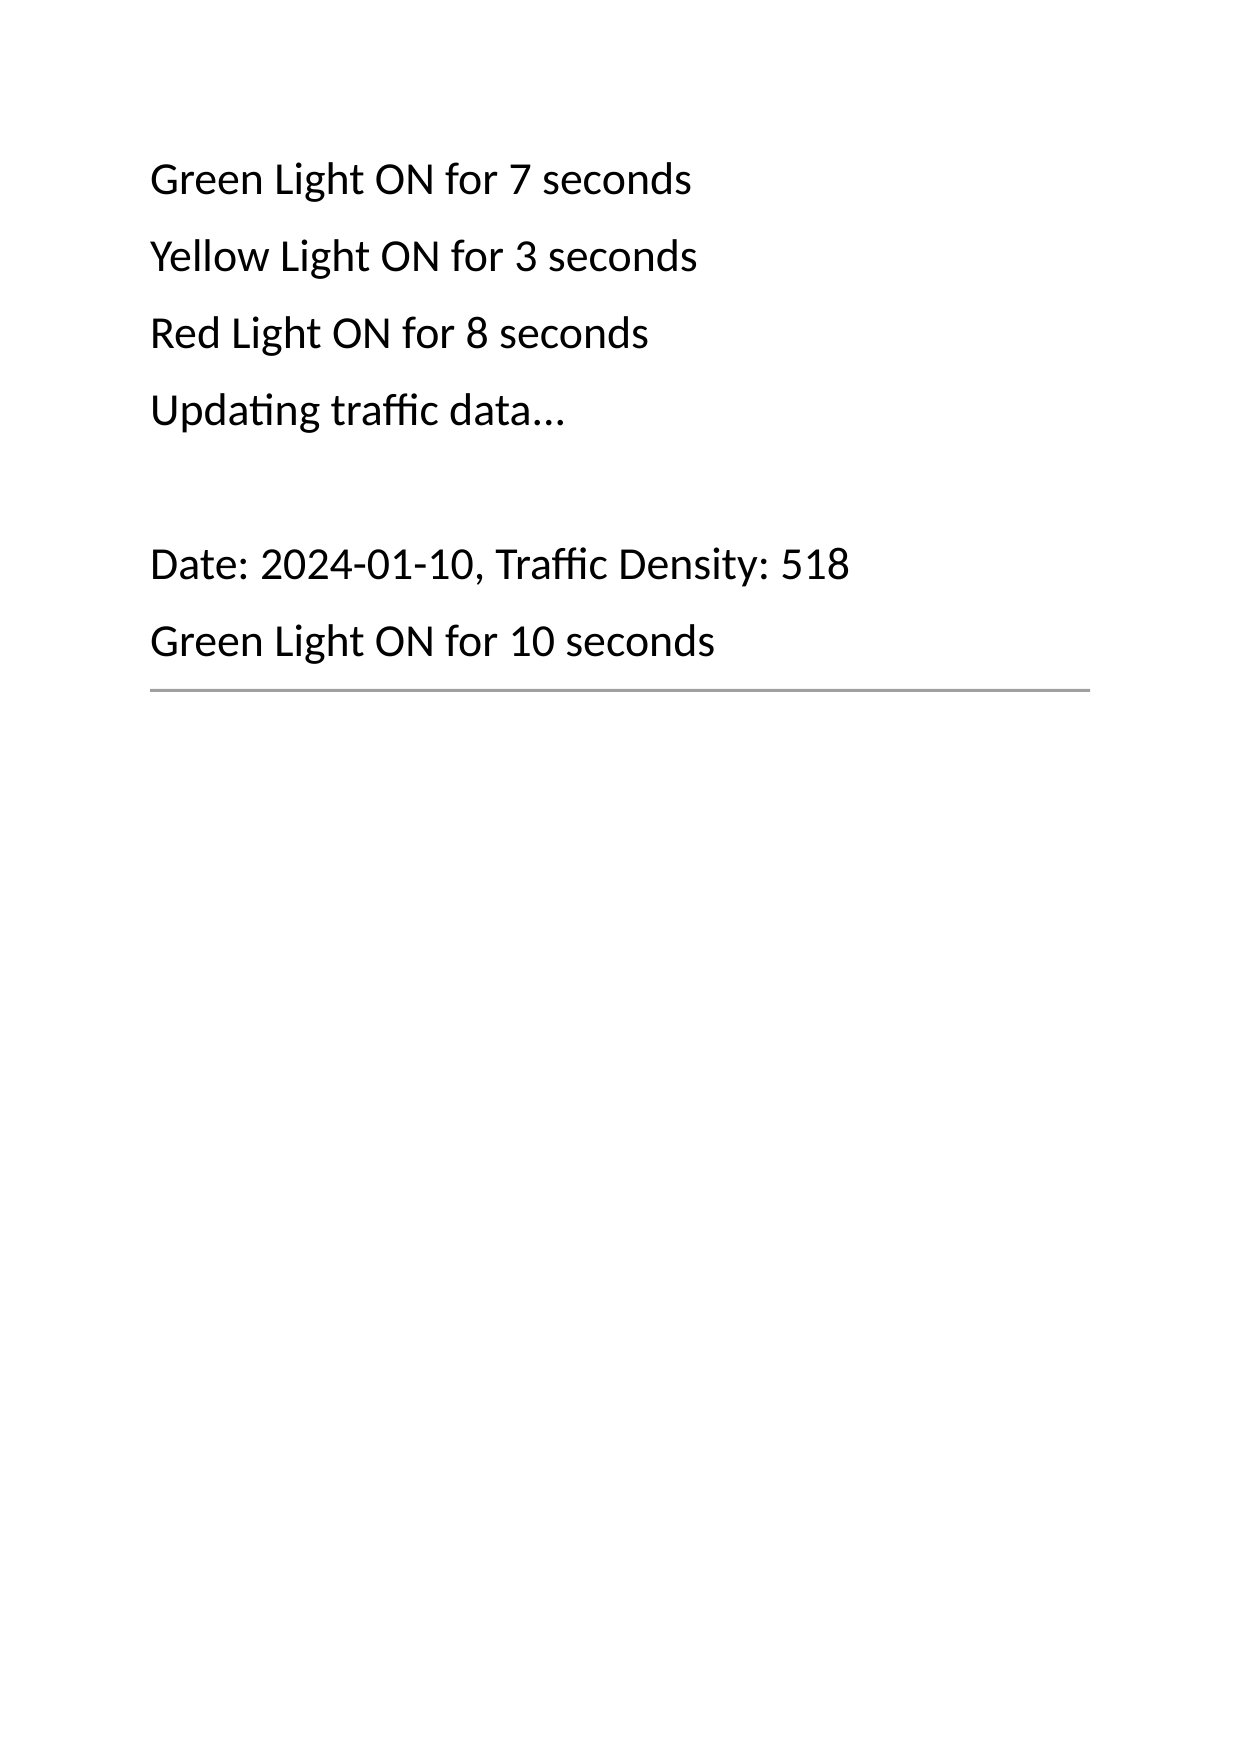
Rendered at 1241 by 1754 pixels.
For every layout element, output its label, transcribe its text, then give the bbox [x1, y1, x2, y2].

text Date: 2024-01-10, Traffic Density: 518 [150, 535, 1090, 591]
text Green Light ON for 7 seconds [150, 150, 1090, 206]
text Green Light ON for 10 seconds [150, 612, 1090, 668]
text Yellow Light ON for 3 seconds [150, 227, 1090, 283]
text Red Light ON for 8 seconds [150, 304, 1090, 360]
text Updating traffic data... [150, 381, 1090, 437]
